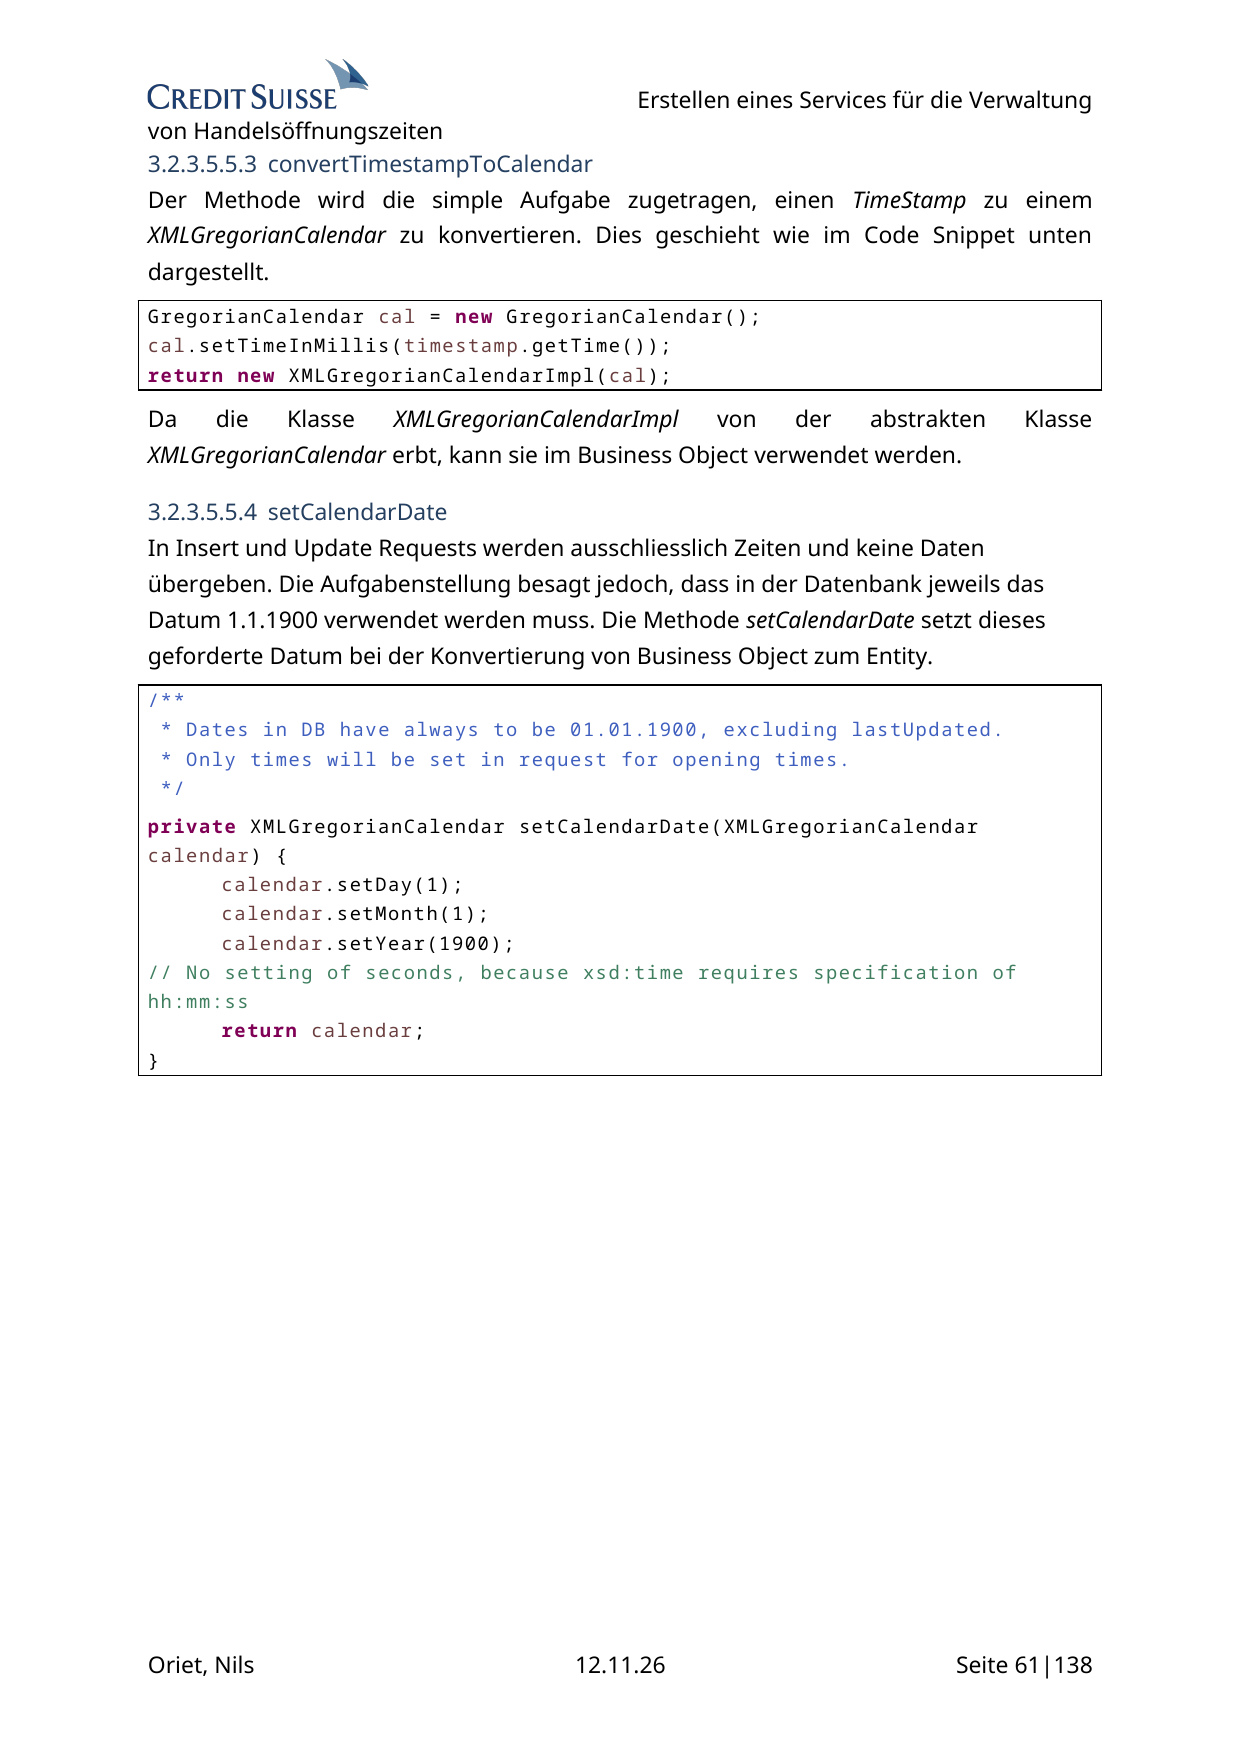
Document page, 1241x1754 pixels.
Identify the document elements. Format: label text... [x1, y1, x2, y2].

subtitle convertTimestampToCalendar [148, 148, 1093, 179]
picture [147, 59, 369, 109]
subtitle setCalendarDate [148, 496, 1093, 527]
text In Insert und Update Requests werden ausschliesslich Zeiten und keine Daten übergeben. Die Aufgabenstellung besagt jedoch, dass in der Datenbank jeweils das Datum 1.1.1900 verwendet werden muss. Die Methode setCalendarDate setzt dieses geforderte Datum bei der Konvertierung von Business Object zum Entity. [148, 532, 1093, 671]
subtitle GregorianCalendar cal = new GregorianCalendar(); cal.setTimeInMillis(timestamp.getTime()); return new XMLGregorianCalendarImpl(cal); [139, 301, 1101, 389]
subtitle private XMLGregorianCalendar setCalendarDate(XMLGregorianCalendar calendar) { calendar.setDay(1); calendar.setMonth(1); calendar.setYear(1900); // No setting of seconds, because xsd:time requires specification of hh:mm:ss return calendar; } [139, 809, 1101, 1075]
text Da die Klasse XMLGregorianCalendarImpl von der abstrakten Klasse XMLGregorianCalendar erbt, kann sie im Business Object verwendet werden. [148, 403, 1093, 470]
subtitle /** * Dates in DB have always to be 01.01.1900, excluding lastUpdated. * Only times will be set in request for opening times. */ [139, 686, 1101, 801]
text Der Methode wird die simple Aufgabe zugetragen, einen TimeStamp zu einem XMLGregorianCalendar zu konvertieren. Dies geschieht wie im Code Snippet unten dargestellt. [148, 183, 1093, 287]
